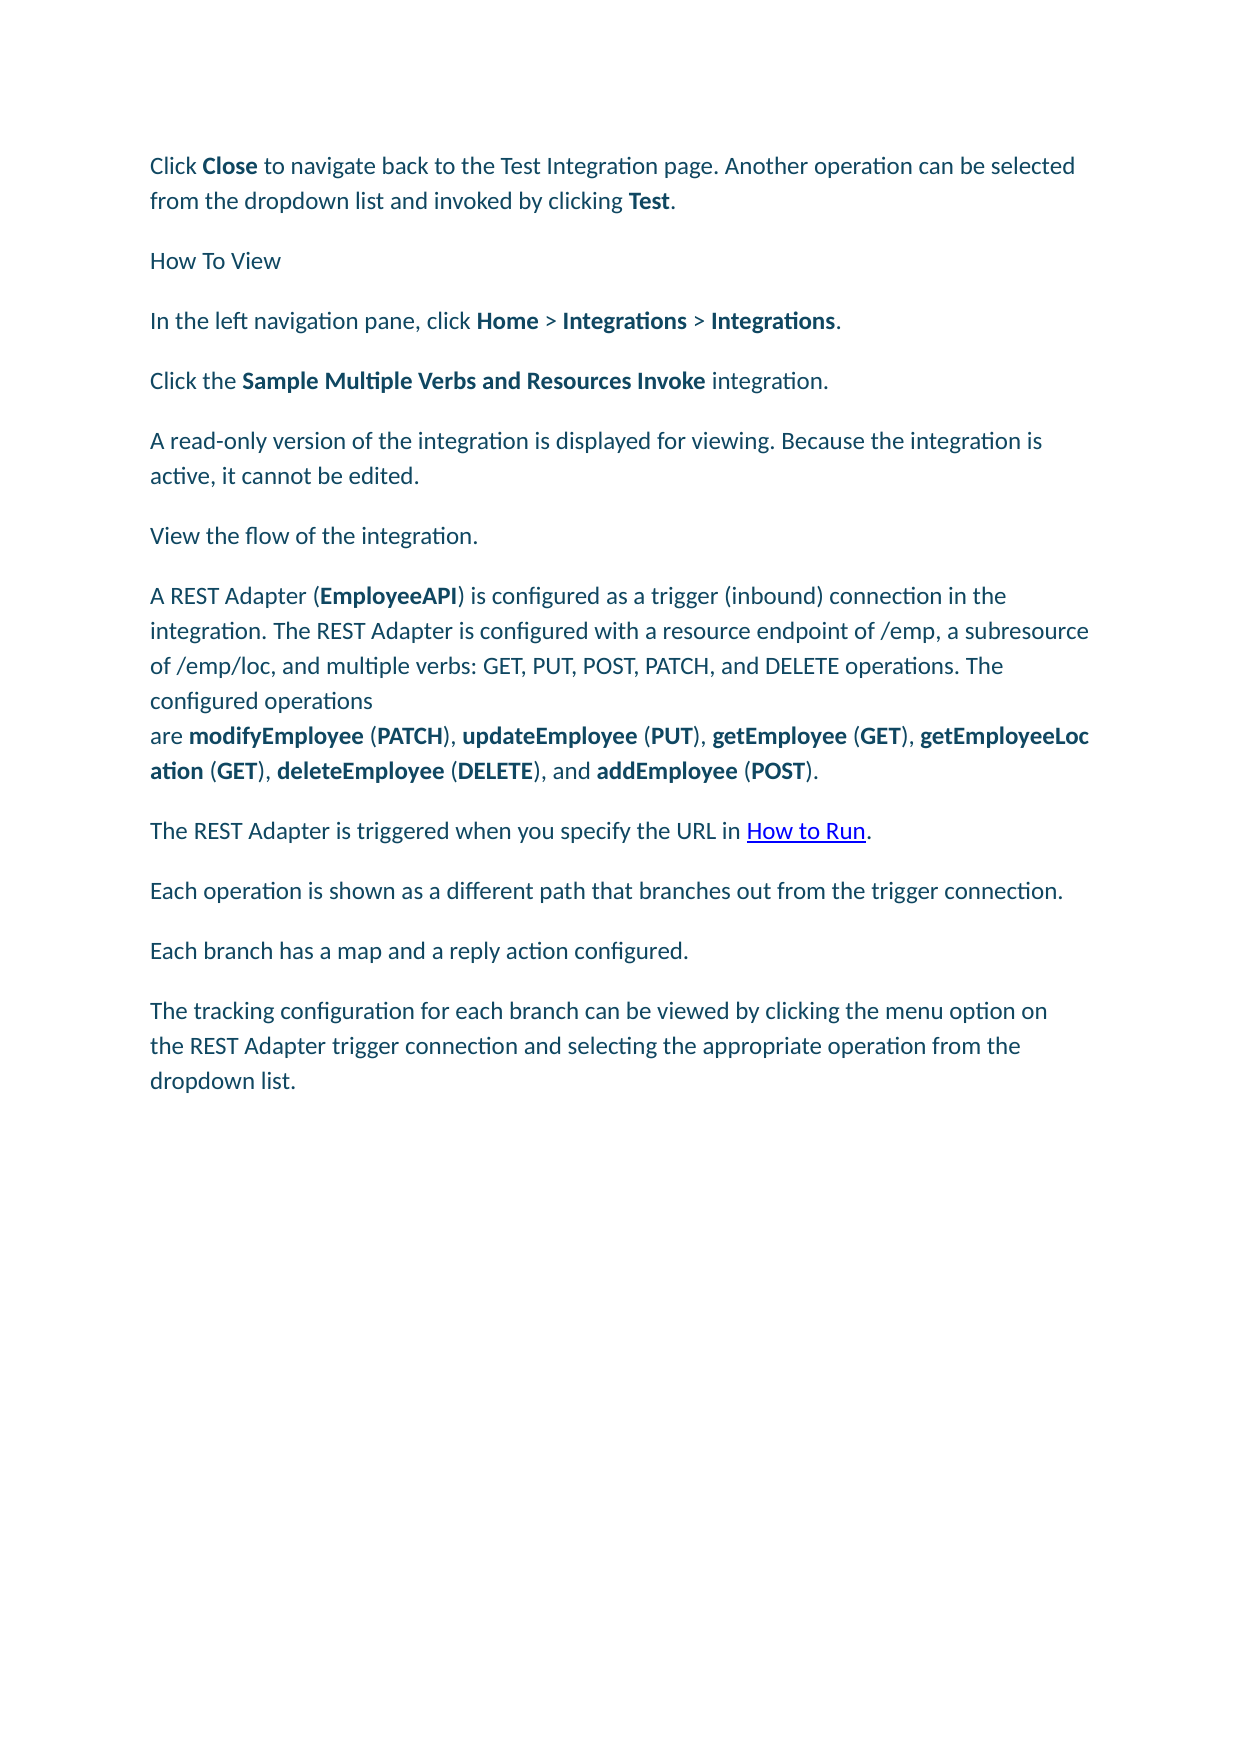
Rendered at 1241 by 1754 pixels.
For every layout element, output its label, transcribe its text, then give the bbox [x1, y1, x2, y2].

subtitle Click Close to navigate back to the Test Integration page. Another operation can be selected from the dropdown list and invoked by clicking Test. [150, 150, 1090, 216]
subtitle Each branch has a map and a reply action configured. [150, 935, 1090, 966]
subtitle In the left navigation pane, click Home > Integrations > Integrations. [150, 305, 1090, 336]
subtitle A REST Adapter (EmployeeAPI) is configured as a trigger (inbound) connection in the integration. The REST Adapter is configured with a resource endpoint of /emp, a subresource of /emp/loc, and multiple verbs: GET, PUT, POST, PATCH, and DELETE operations. The configured operations are modifyEmployee (PATCH), updateEmployee (PUT), getEmployee (GET), getEmployeeLocation (GET), deleteEmployee (DELETE), and addEmployee (POST). [150, 580, 1090, 786]
subtitle The REST Adapter is triggered when you specify the URL in How to Run. [150, 815, 1090, 846]
subtitle How To View [150, 245, 1090, 276]
subtitle View the flow of the integration. [150, 520, 1090, 551]
subtitle A read-only version of the integration is displayed for viewing. Because the integration is active, it cannot be edited. [150, 425, 1090, 491]
subtitle The tracking configuration for each branch can be viewed by clicking the menu option on the REST Adapter trigger connection and selecting the appropriate operation from the dropdown list. [150, 995, 1090, 1096]
subtitle Each operation is shown as a different path that branches out from the trigger connection. [150, 875, 1090, 906]
subtitle Click the Sample Multiple Verbs and Resources Invoke integration. [150, 365, 1090, 396]
